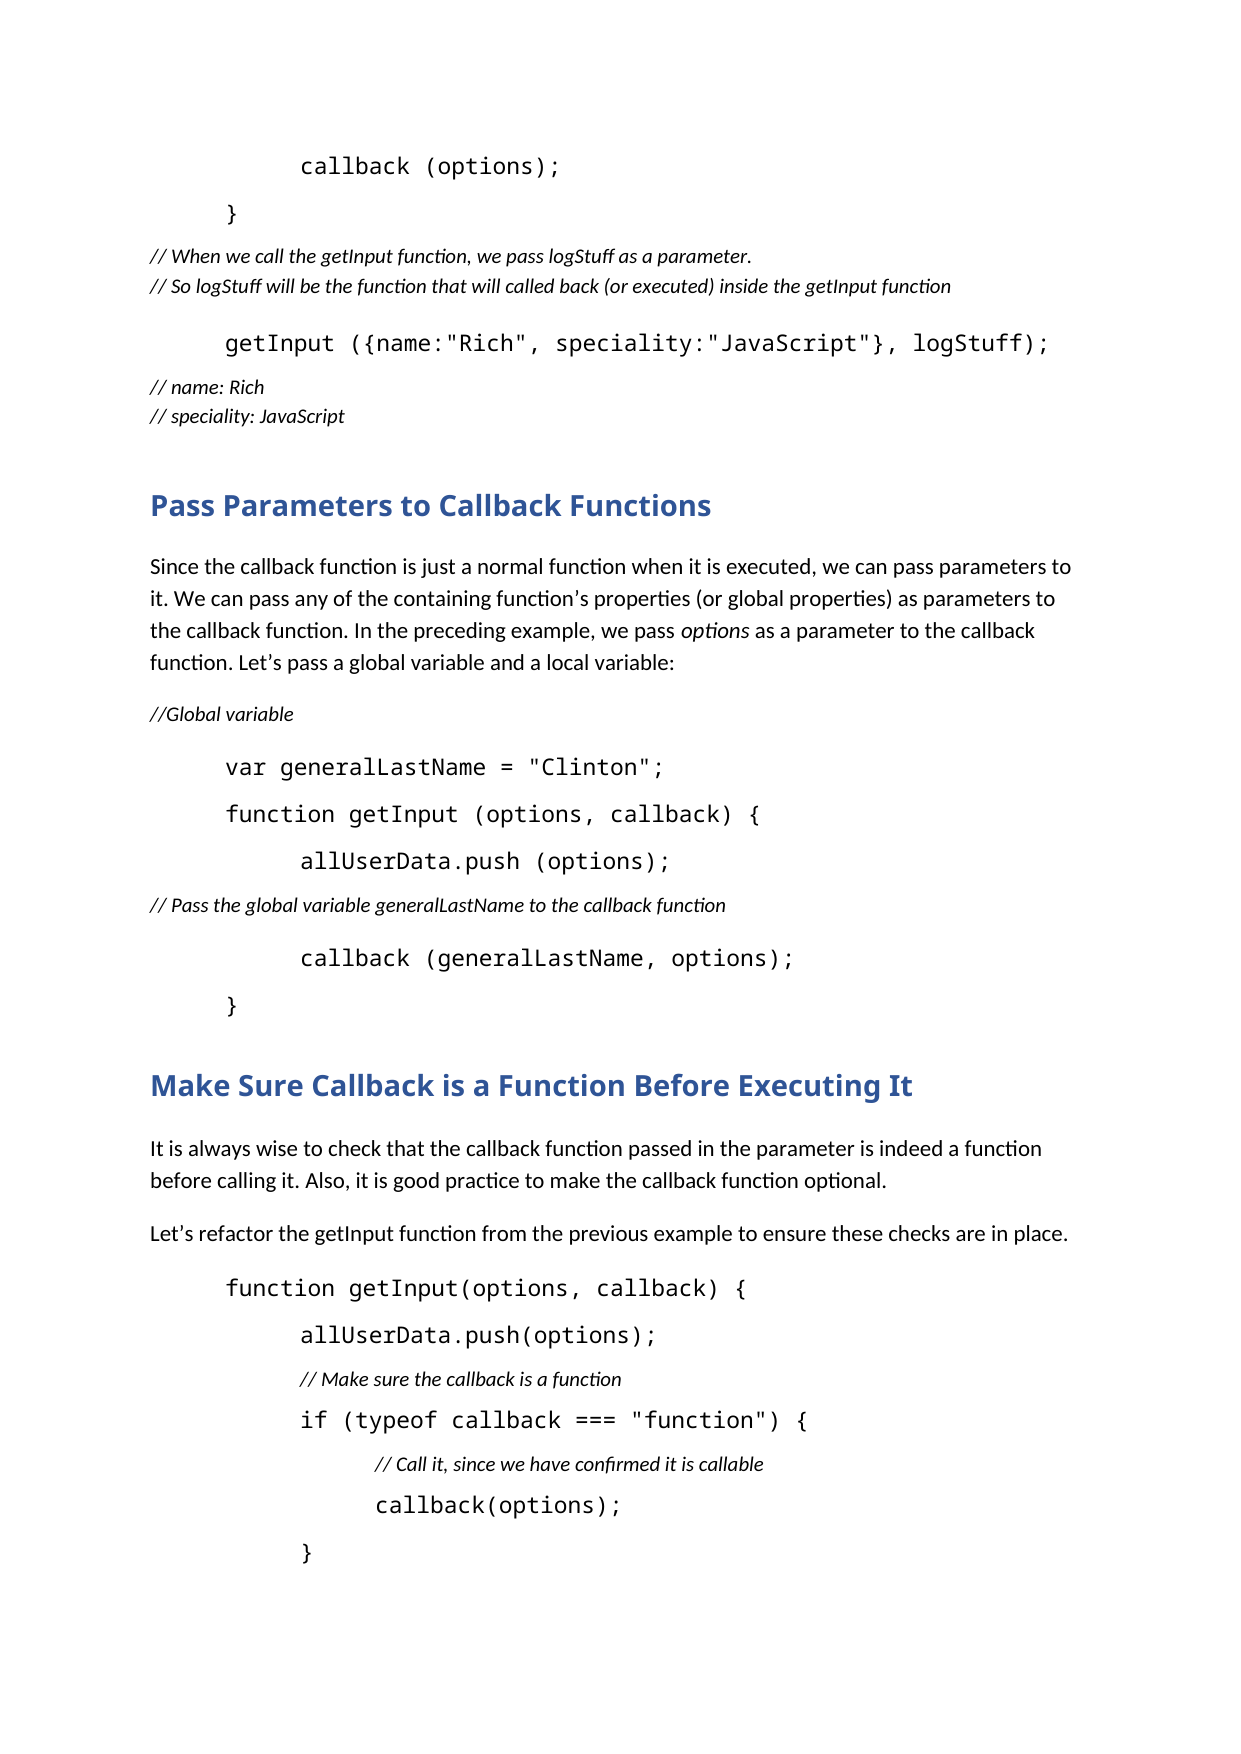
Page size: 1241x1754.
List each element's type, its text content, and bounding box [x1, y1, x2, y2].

text if (typeof callback === "function") { [225, 1404, 1090, 1435]
text allUserData.push (options); [225, 845, 1090, 876]
text //Global variable​ [150, 701, 1090, 727]
text Pass Parameters to Callback Functions [150, 485, 1090, 525]
text ​function getInput (options, callback) { [225, 798, 1090, 829]
text Make Sure Callback is a Function Before Executing It [150, 1065, 1090, 1104]
text ​// When we call the getInput function, we pass logStuff as a parameter.​ [150, 244, 1090, 269]
text ​// name: Rich​ [150, 374, 1090, 399]
text It is always wise to check that the callback function passed in the parameter is indeed a function before calling it. Also, it is good practice to make the callback function optional. [150, 1134, 1090, 1194]
text ​// speciality: JavaScript [150, 403, 1090, 428]
text // Make sure the callback is a function​ [225, 1366, 1090, 1391]
text getInput ({name:"Rich", speciality:"JavaScript"}, logStuff); [225, 327, 1090, 358]
text Since the callback function is just a normal function when it is executed, we can pass parameters to it. We can pass any of the containing function’s properties (or global properties) as parameters to the callback function. In the preceding example, we pass options as a parameter to the callback function. Let’s pass a global variable and a local variable: [150, 552, 1090, 676]
text callback(options); [300, 1489, 1090, 1520]
text ​// So logStuff will be the function that will called back (or executed) inside the getInput function​ [150, 273, 1090, 298]
text callback (options); [225, 150, 1090, 181]
text callback (generalLastName, options); [225, 942, 1090, 973]
text Let’s refactor the getInput function from the previous example to ensure these checks are in place. [150, 1219, 1090, 1247]
text } [225, 197, 1090, 228]
text allUserData.push(options); [225, 1319, 1090, 1350]
text // Call it, since we have confirmed it is callable​ [300, 1451, 1090, 1476]
text } [225, 989, 1090, 1020]
text ​// Pass the global variable generalLastName to the callback function​ [150, 892, 1090, 917]
text function getInput(options, callback) { [225, 1272, 1090, 1303]
text ​var generalLastName = "Clinton"; [225, 751, 1090, 783]
text } [225, 1536, 1090, 1567]
